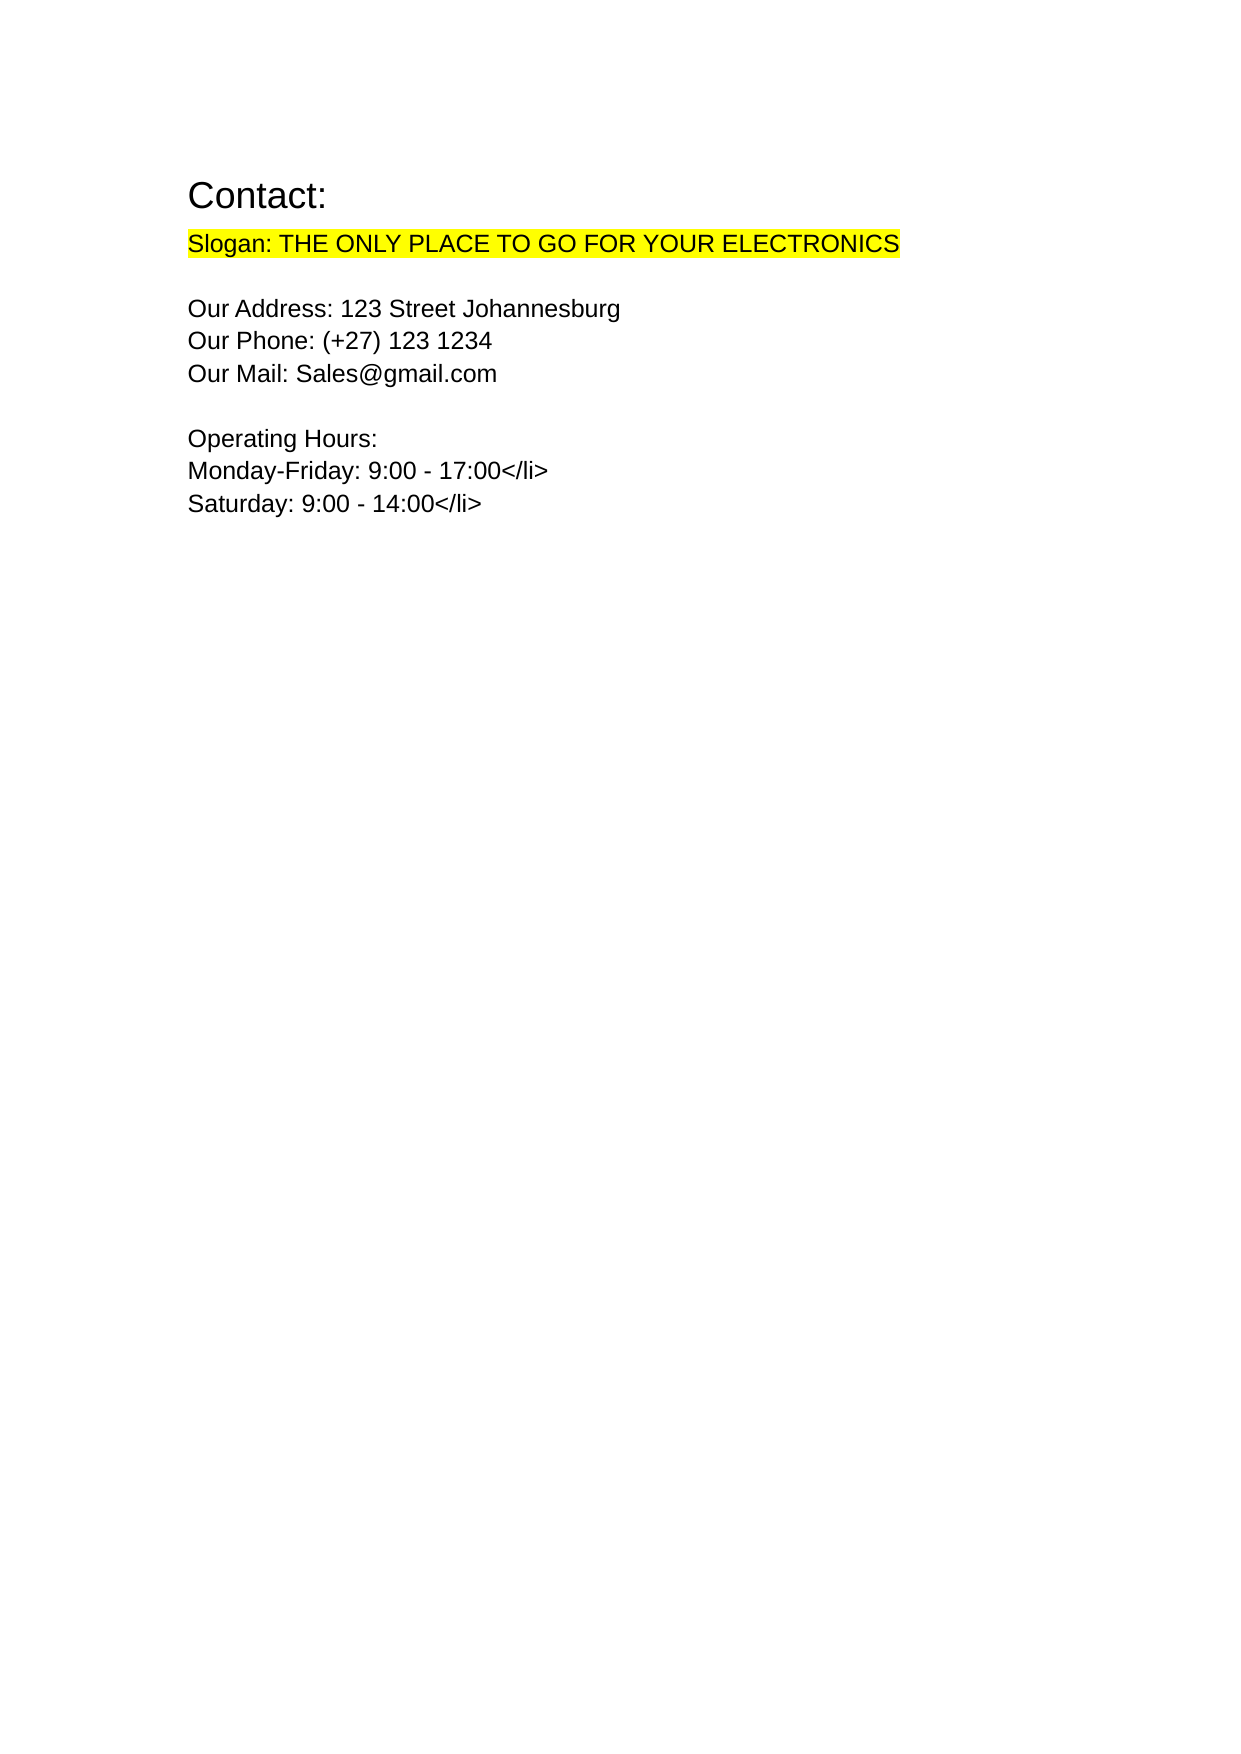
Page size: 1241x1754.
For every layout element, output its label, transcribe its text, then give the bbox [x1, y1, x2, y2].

text Our Address: 123 Street Johannesburg [187, 292, 1053, 324]
text Slogan: THE ONLY PLACE TO GO FOR YOUR ELECTRONICS [187, 227, 1053, 259]
text Operating Hours: [187, 422, 1053, 454]
text Saturday: 9:00 - 14:00</li> [187, 487, 1053, 519]
text Our Phone: (+27) 123 1234 [187, 324, 1053, 357]
text Monday-Friday: 9:00 - 17:00</li> [187, 454, 1053, 487]
text Contact: [187, 162, 1053, 227]
text Our Mail: Sales@gmail.com [187, 357, 1053, 389]
